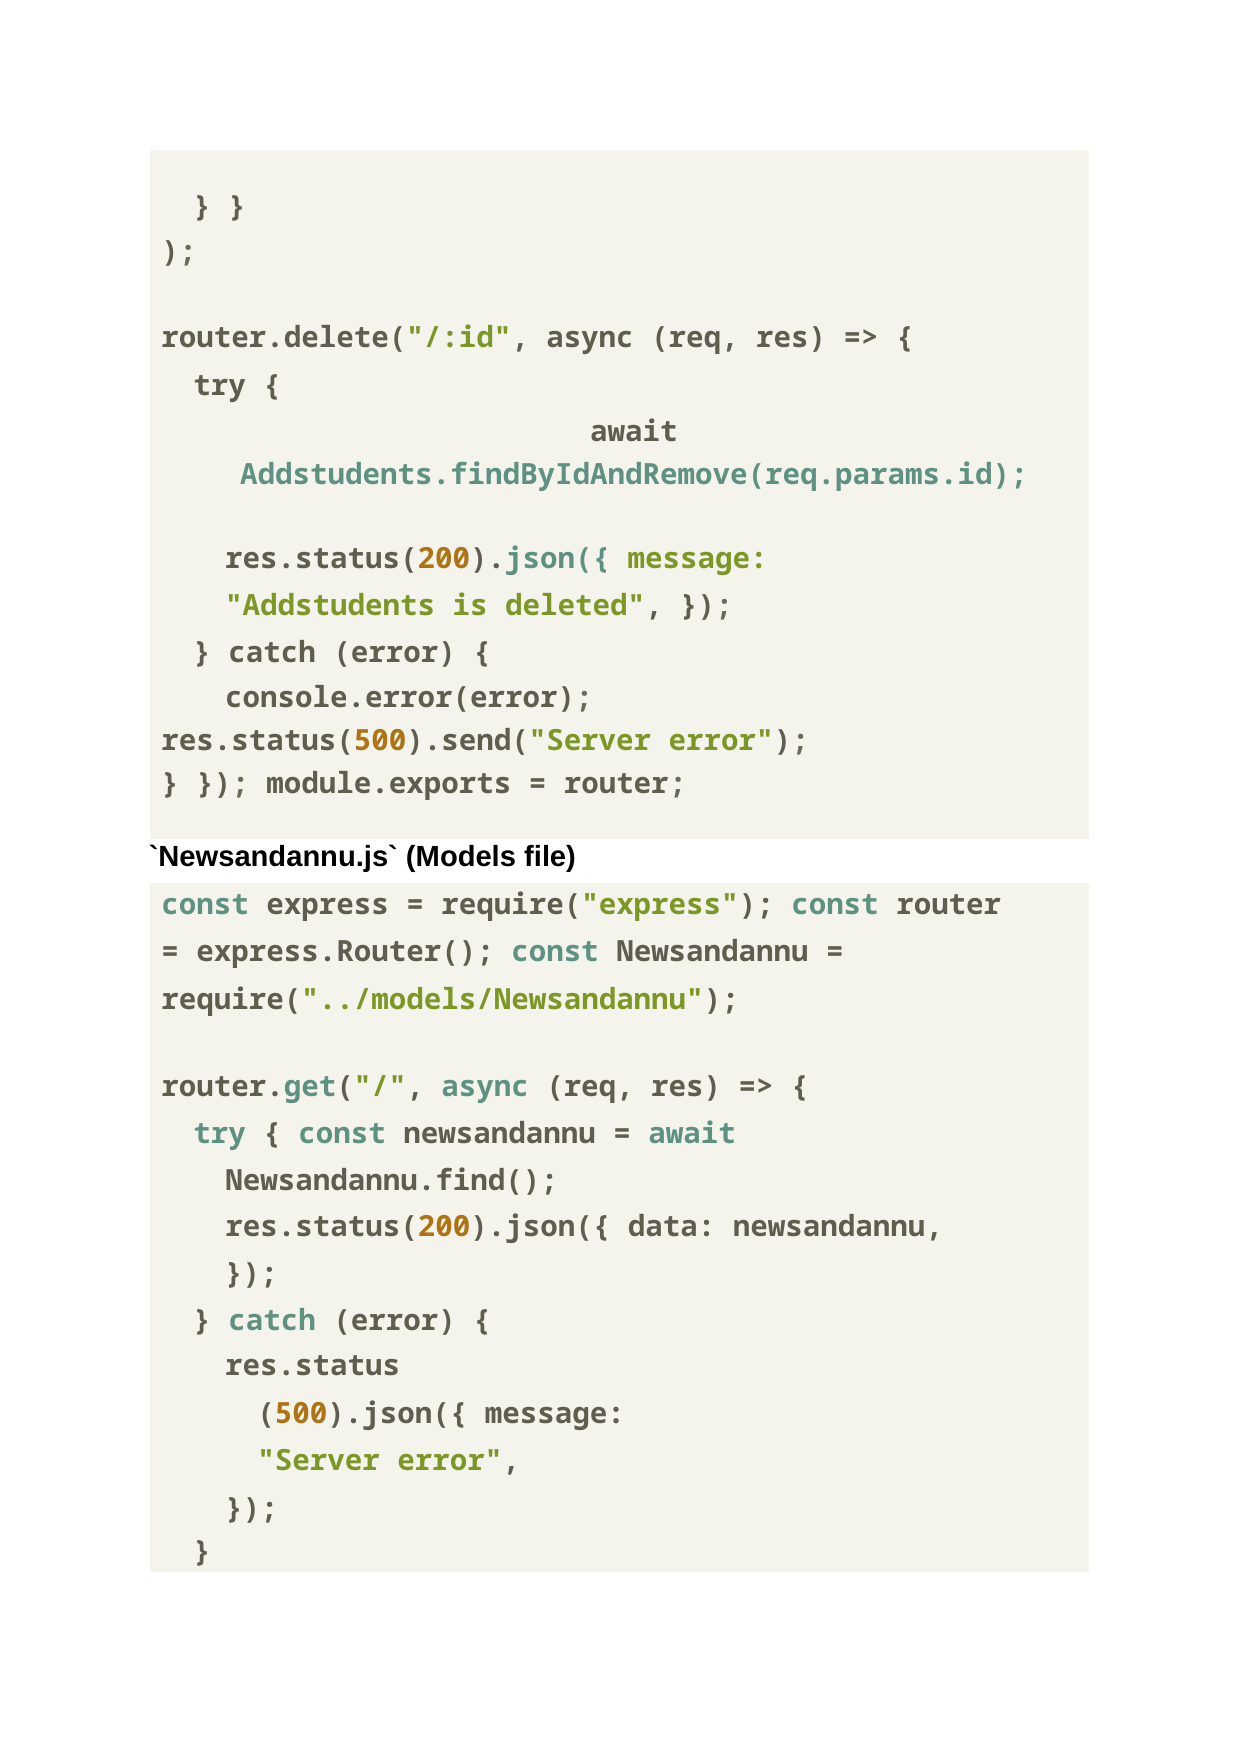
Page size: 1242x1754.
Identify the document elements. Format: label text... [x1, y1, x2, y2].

table_cell } }); router.delete("/:id", async (req, res) => { try { await Addstudents.findByIdAndRemove(req.params.id); res.status(200).json({ message: "Addstudents is deleted", }); } catch (error) { console.error(error); res.status(500).send("Server error"); } }); module.exports = router; [150, 150, 1089, 839]
text `Newsandannu.js` (Models file) [148, 839, 1090, 873]
table_header const express = require("express"); const router = express.Router(); const Newsandannu = require("../models/Newsandannu"); router.get("/", async (req, res) => { try { const newsandannu = await Newsandannu.find(); res.status(200).json({ data: newsandannu, }); } catch (error) { res.status(500).json({ message: "Server error", }); } [150, 883, 1089, 1572]
